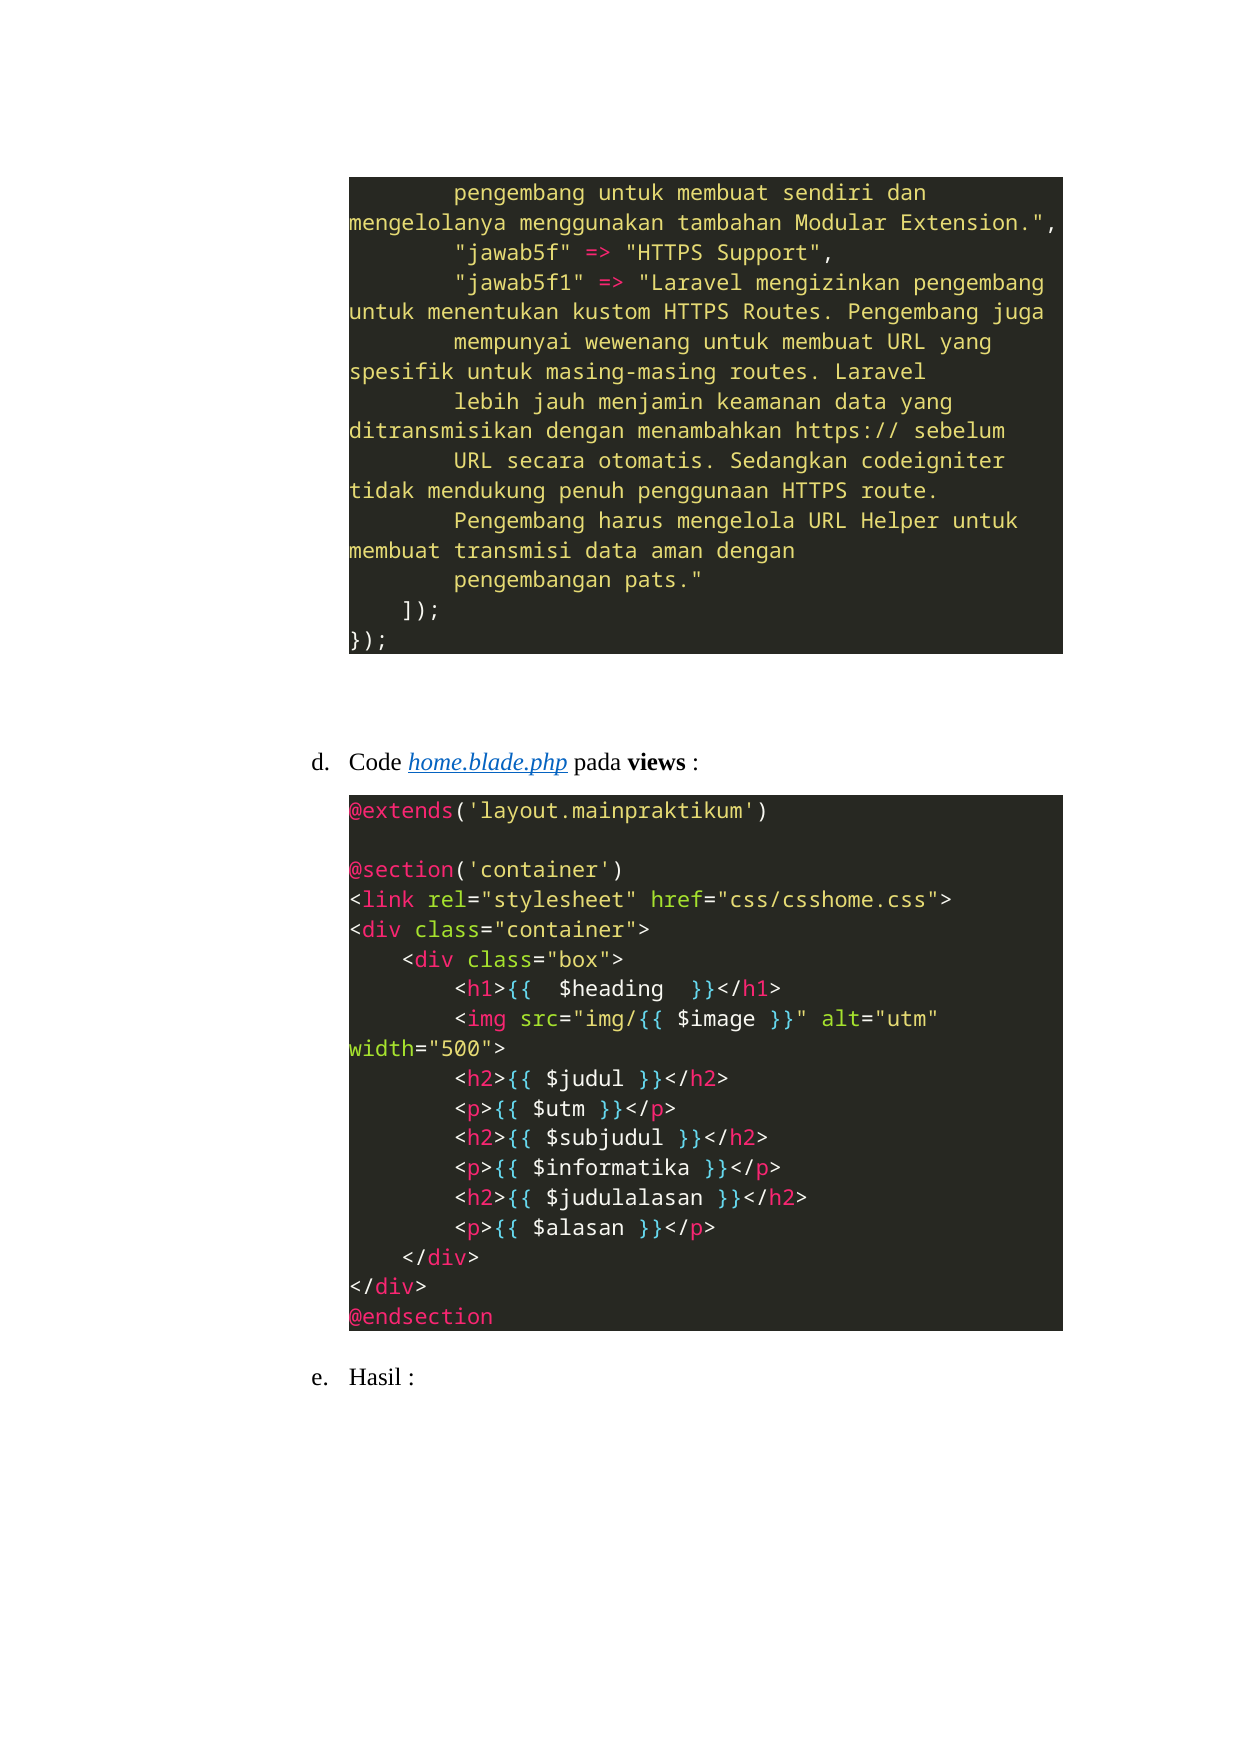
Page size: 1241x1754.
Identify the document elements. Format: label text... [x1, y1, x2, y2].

text <p>{{ $utm }}</p> [349, 1093, 1063, 1122]
text @section('container') [349, 854, 1063, 884]
text <p>{{ $alasan }}</p> [349, 1212, 1063, 1242]
text "jawab5f1" => "Laravel mengizinkan pengembang untuk menentukan kustom HTTPS Routes. Pengembang juga [349, 267, 1063, 326]
text <h2>{{ $judulalasan }}</h2> [349, 1182, 1063, 1212]
text URL secara otomatis. Sedangkan codeigniter tidak mendukung penuh penggunaan HTTPS route. [349, 445, 1063, 505]
text mempunyai wewenang untuk membuat URL yang spesifik untuk masing-masing routes. Laravel [349, 326, 1063, 386]
text <h2>{{ $judul }}</h2> [349, 1063, 1063, 1093]
text <div class="box"> [349, 944, 1063, 973]
text @extends('layout.mainpraktikum') [349, 795, 1063, 824]
text <div class="container"> [349, 914, 1063, 944]
text </div> [349, 1242, 1063, 1271]
text <link rel="stylesheet" href="css/csshome.css"> [349, 884, 1063, 914]
list Hasil : [311, 1362, 1063, 1391]
text }); [349, 624, 1063, 654]
text @endsection [349, 1301, 1063, 1331]
text </div> [349, 1271, 1063, 1301]
text ]); [349, 594, 1063, 624]
text <p>{{ $informatika }}</p> [349, 1152, 1063, 1182]
text lebih jauh menjamin keamanan data yang ditransmisikan dengan menambahkan https:// sebelum [349, 386, 1063, 445]
text <img src="img/{{ $image }}" alt="utm" width="500"> [349, 1003, 1063, 1063]
text pengembangan pats." [349, 564, 1063, 594]
text <h1>{{ $heading }}</h1> [349, 973, 1063, 1003]
list Code home.blade.php pada views : [311, 747, 1063, 776]
text Pengembang harus mengelola URL Helper untuk membuat transmisi data aman dengan [349, 505, 1063, 564]
text <h2>{{ $subjudul }}</h2> [349, 1122, 1063, 1152]
text pengembang untuk membuat sendiri dan mengelolanya menggunakan tambahan Modular Extension.", [349, 177, 1063, 237]
text "jawab5f" => "HTTPS Support", [349, 237, 1063, 267]
